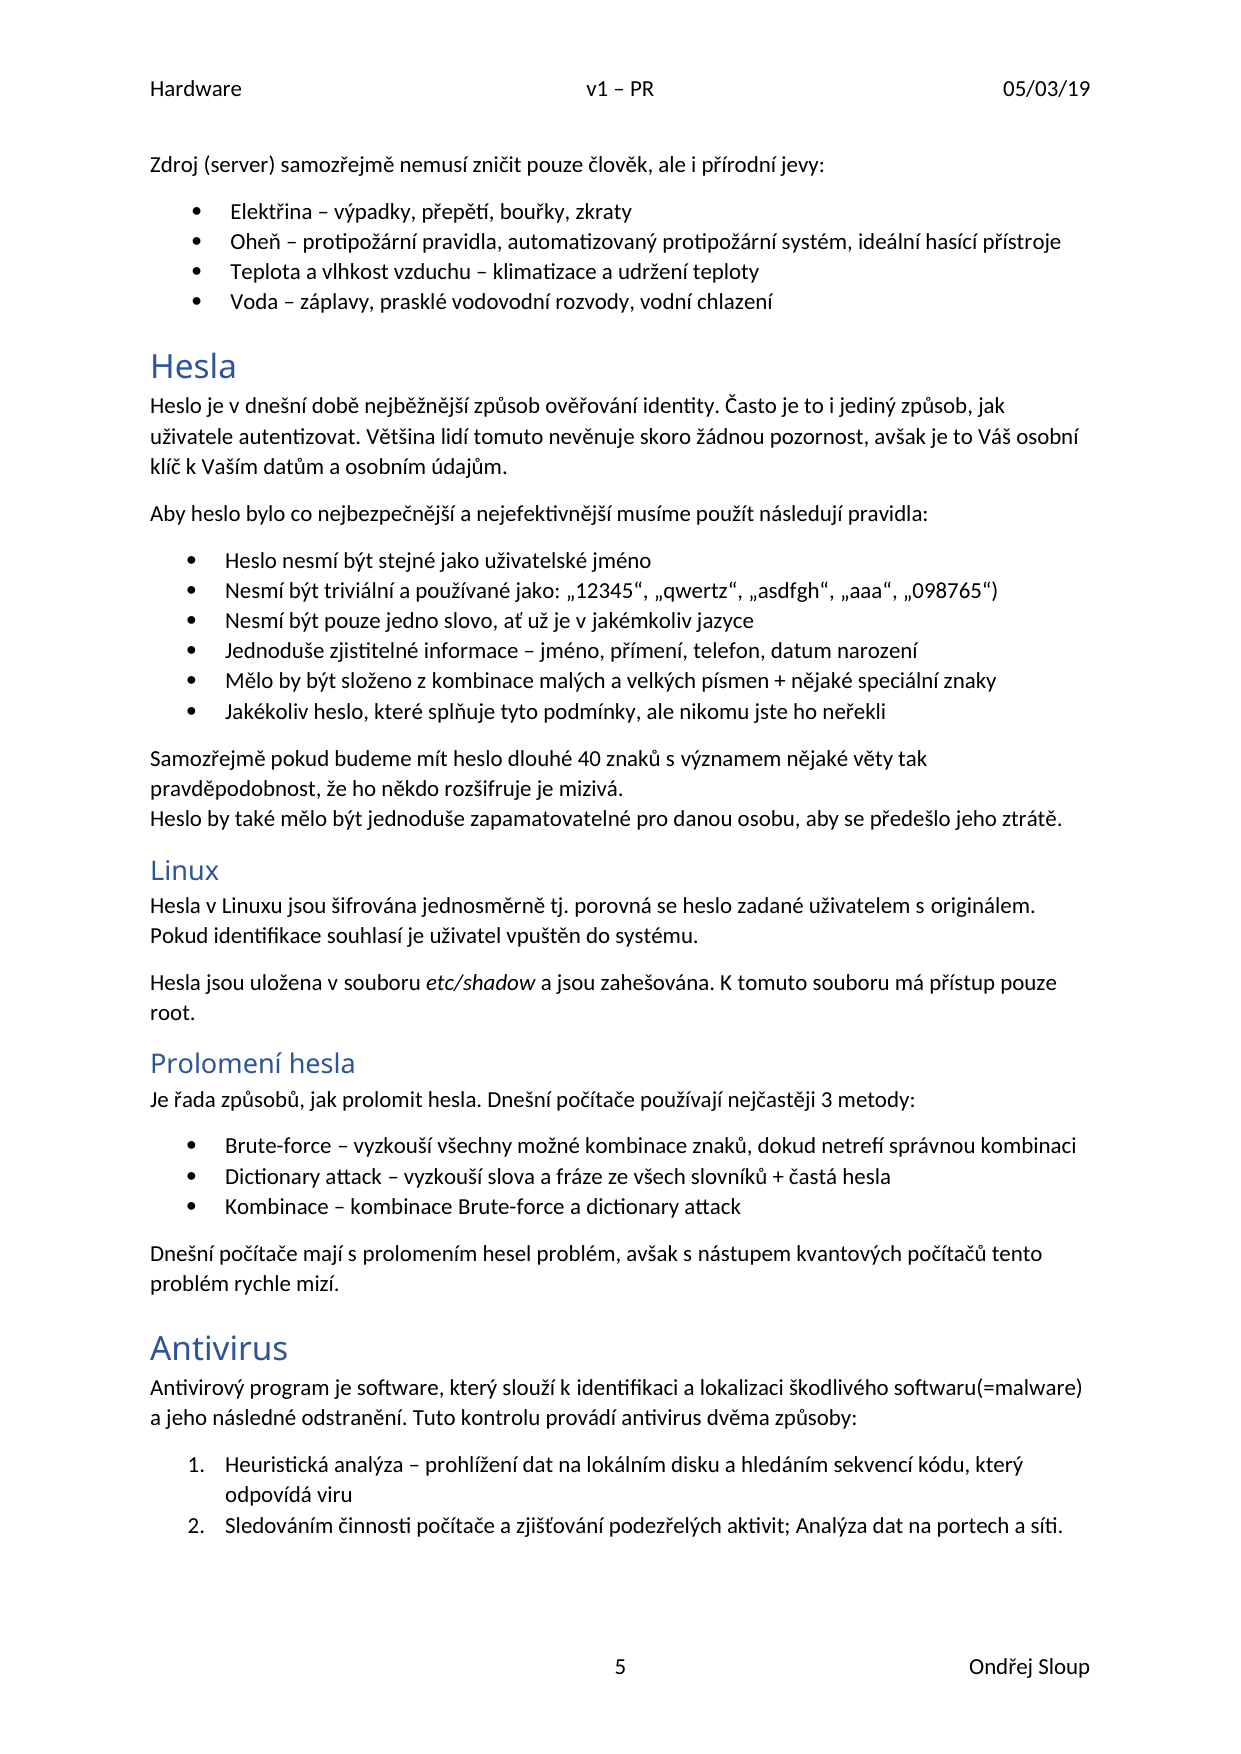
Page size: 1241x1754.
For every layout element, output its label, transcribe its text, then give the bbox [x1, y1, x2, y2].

list Jakékoliv heslo, které splňuje tyto podmínky, ale nikomu jste ho neřekli [187, 697, 1090, 725]
text Zdroj (server) samozřejmě nemusí zničit pouze člověk, ale i přírodní jevy: [150, 150, 1090, 178]
list Elektřina – výpadky, přepětí, bouřky, zkraty [193, 197, 1090, 225]
list Brute-force – vyzkouší všechny možné kombinace znaků, dokud netrefí správnou kombinaci [187, 1132, 1090, 1160]
list Dictionary attack – vyzkouší slova a fráze ze všech slovníků + častá hesla [187, 1162, 1090, 1190]
list Nesmí být triviální a používané jako: „12345“, „qwertz“, „asdfgh“, „aaa“, „098765“) [187, 576, 1090, 604]
list Sledováním činnosti počítače a zjišťování podezřelých aktivit; Analýza dat na portech a síti. [187, 1511, 1090, 1539]
list Jednoduše zjistitelné informace – jméno, přímení, telefon, datum narození [187, 636, 1090, 664]
text Heslo je v dnešní době nejběžnější způsob ověřování identity. Často je to i jediný způsob, jak uživatele autentizovat. Většina lidí tomuto nevěnuje skoro žádnou pozornost, avšak je to Váš osobní klíč k Vaším datům a osobním údajům. [150, 392, 1090, 480]
list Kombinace – kombinace Brute-force a dictionary attack [187, 1192, 1090, 1220]
list Voda – záplavy, prasklé vodovodní rozvody, vodní chlazení [193, 287, 1090, 316]
list Oheň – protipožární pravidla, automatizovaný protipožární systém, ideální hasící přístroje [193, 227, 1090, 255]
text Samozřejmě pokud budeme mít heslo dlouhé 40 znaků s významem nějaké věty tak pravděpodobnost, že ho někdo rozšifruje je mizivá. Heslo by také mělo být jednoduše zapamatovatelné pro danou osobu, aby se předešlo jeho ztrátě. [150, 744, 1090, 832]
list Teplota a vlhkost vzduchu – klimatizace a udržení teploty [193, 257, 1090, 285]
subtitle Prolomení hesla [150, 1045, 1090, 1082]
text Je řada způsobů, jak prolomit hesla. Dnešní počítače používají nejčastěji 3 metody: [150, 1085, 1090, 1113]
subtitle Hesla [150, 343, 1090, 388]
list Heuristická analýza – prohlížení dat na lokálním disku a hledáním sekvencí kódu, který odpovídá viru [187, 1450, 1090, 1509]
text Hesla jsou uložena v souboru etc/shadow a jsou zahešována. K tomuto souboru má přístup pouze root. [150, 968, 1090, 1026]
list Nesmí být pouze jedno slovo, ať už je v jakémkoliv jazyce [187, 606, 1090, 634]
text Aby heslo bylo co nejbezpečnější a nejefektivnější musíme použít následují pravidla: [150, 499, 1090, 527]
list Heslo nesmí být stejné jako uživatelské jméno [187, 546, 1090, 574]
text Antivirový program je software, který slouží k identifikaci a lokalizaci škodlivého softwaru(=malware) a jeho následné odstranění. Tuto kontrolu provádí antivirus dvěma způsoby: [150, 1373, 1090, 1432]
subtitle Antivirus [150, 1324, 1090, 1370]
subtitle Linux [150, 851, 1090, 888]
text Hesla v Linuxu jsou šifrována jednosměrně tj. porovná se heslo zadané uživatelem s originálem. Pokud identifikace souhlasí je uživatel vpuštěn do systému. [150, 891, 1090, 949]
list Mělo by být složeno z kombinace malých a velkých písmen + nějaké speciální znaky [187, 667, 1090, 695]
text Dnešní počítače mají s prolomením hesel problém, avšak s nástupem kvantových počítačů tento problém rychle mizí. [150, 1239, 1090, 1297]
